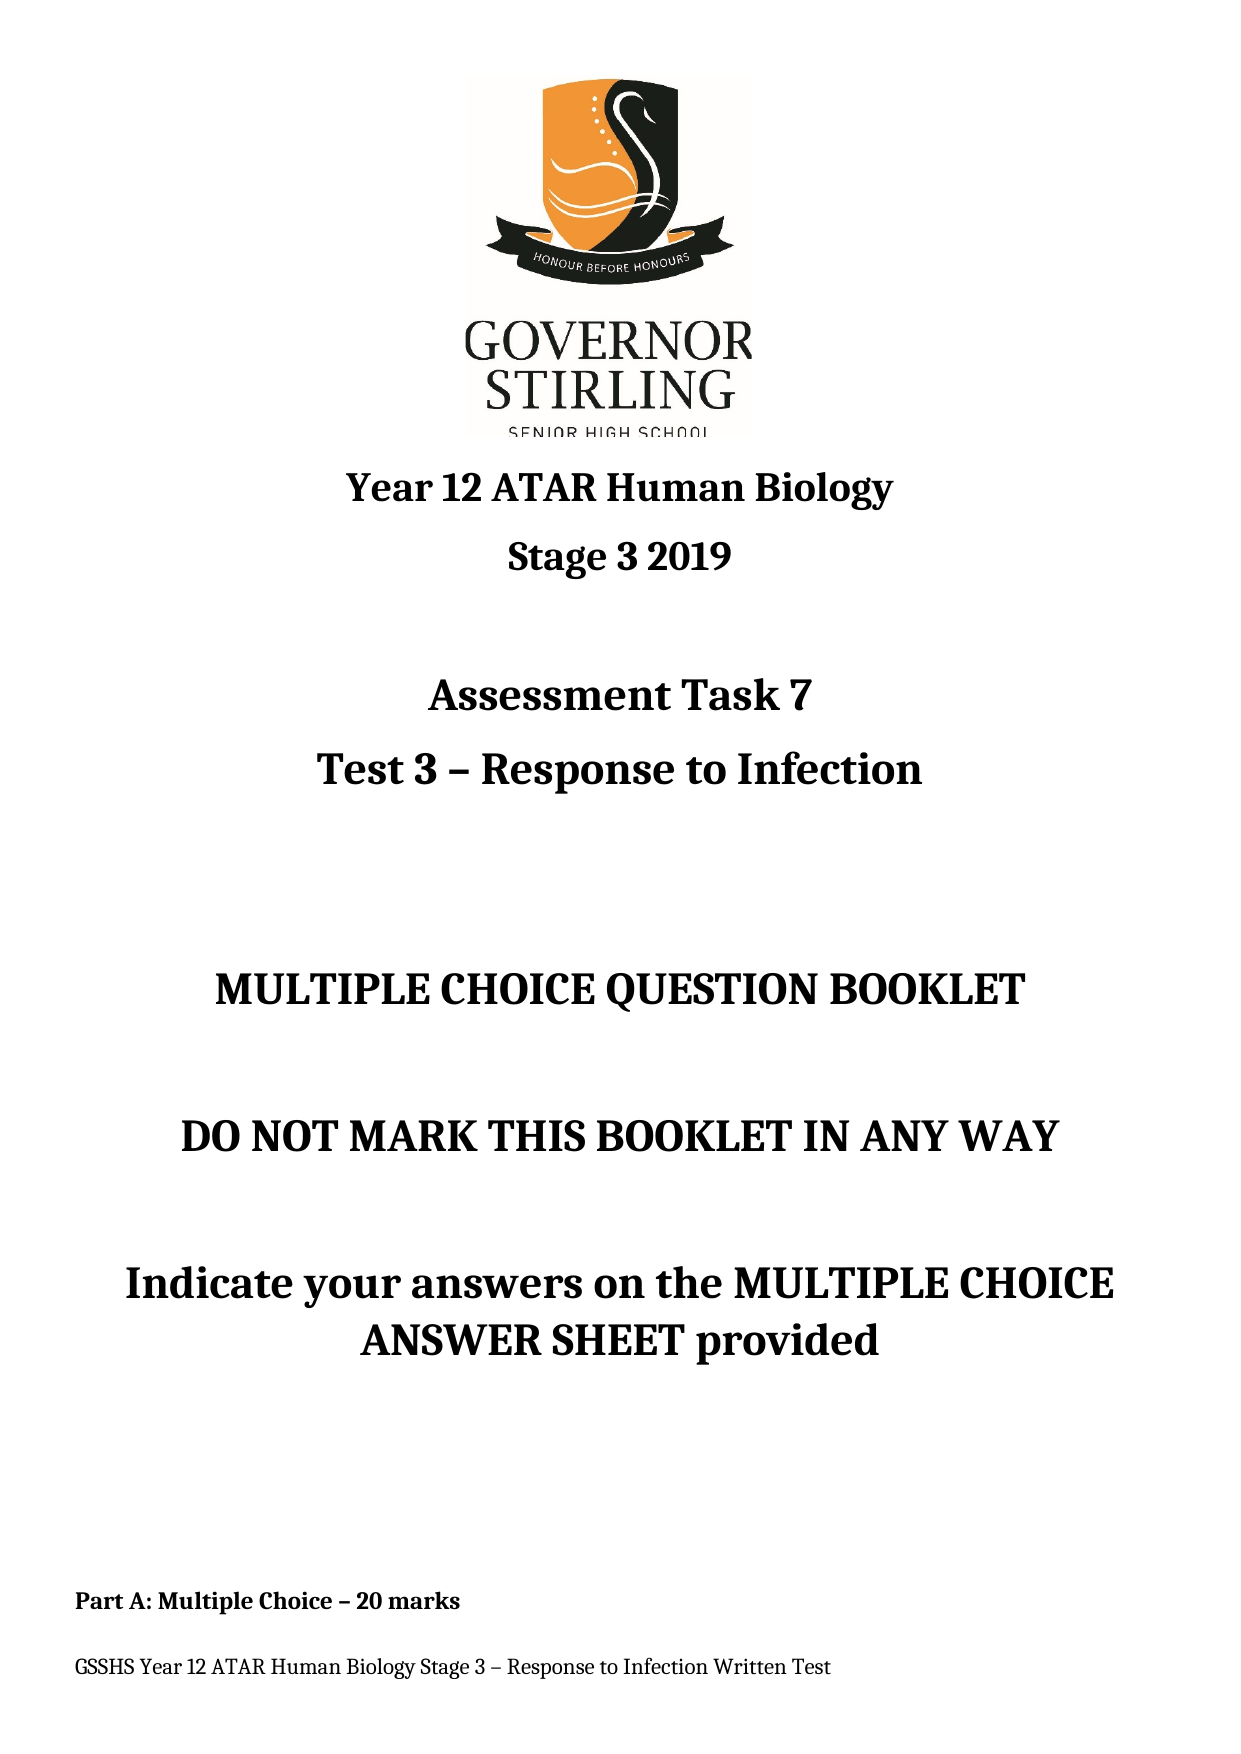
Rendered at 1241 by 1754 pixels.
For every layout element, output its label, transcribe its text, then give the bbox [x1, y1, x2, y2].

text Year 12 ATAR Human Biology [75, 464, 1165, 512]
text Stage 3 2019 [75, 533, 1165, 581]
text MULTIPLE CHOICE QUESTION BOOKLET [75, 963, 1165, 1016]
text DO NOT MARK THIS BOOKLET IN ANY WAY [75, 1111, 1165, 1163]
text Indicate your answers on the MULTIPLE CHOICE ANSWER SHEET provided [75, 1258, 1165, 1367]
text Test 3 – Response to Infection [75, 743, 1165, 796]
text Part A: Multiple Choice – 20 marks [75, 1587, 1165, 1616]
picture [464, 75, 752, 435]
text Assessment Task 7 [75, 669, 1165, 722]
